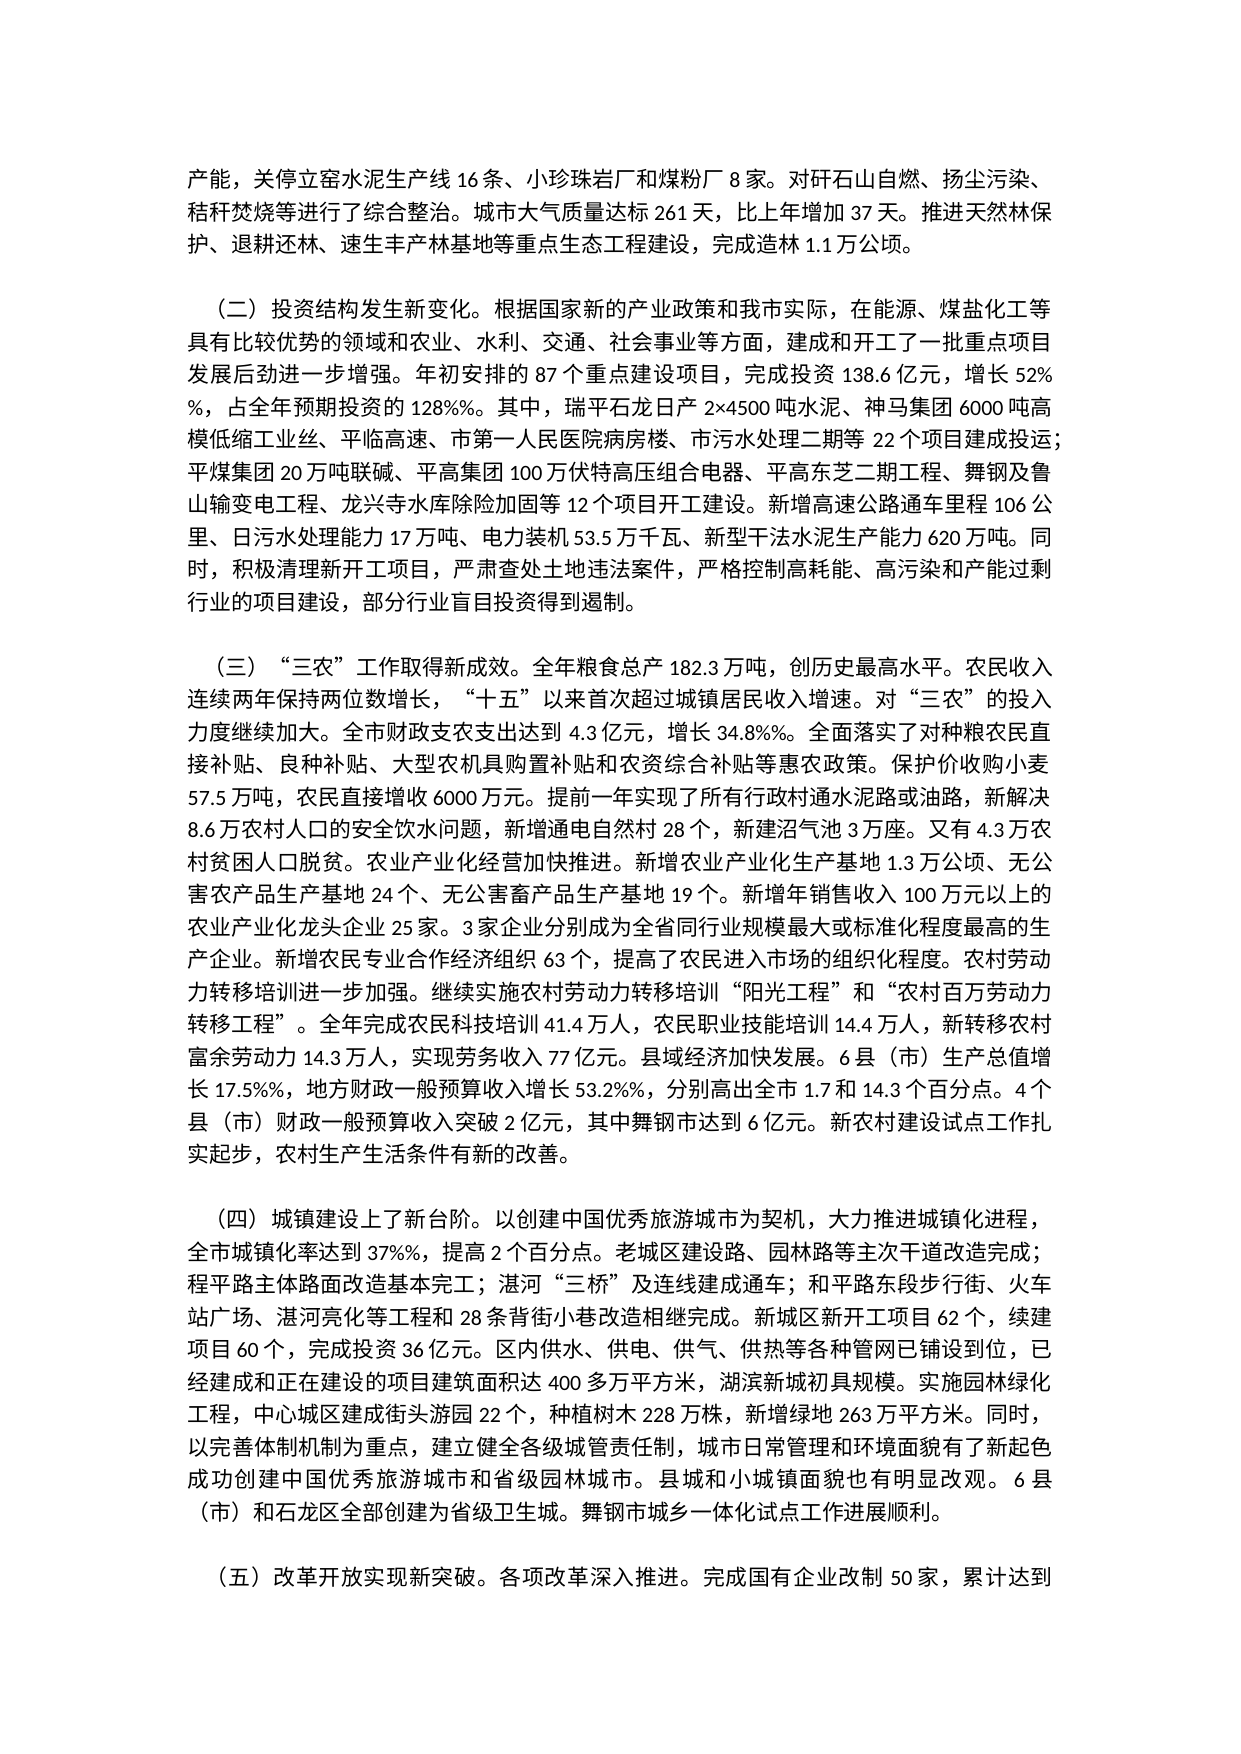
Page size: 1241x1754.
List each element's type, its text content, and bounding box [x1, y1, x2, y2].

text （二）投资结构发生新变化。根据国家新的产业政策和我市实际，在能源、煤盐化工等具有比较优势的领域和农业、水利、交通、社会事业等方面，建成和开工了一批重点项目，发展后劲进一步增强。年初安排的87个重点建设项目，完成投资138.6亿元，增长52%%，占全年预期投资的128%%。其中，瑞平石龙日产2×4500吨水泥、神马集团6000吨高模低缩工业丝、平临高速、市第一人民医院病房楼、市污水处理二期等22个项目建成投运；平煤集团20万吨联碱、平高集团100万伏特高压组合电器、平高东芝二期工程、舞钢及鲁山输变电工程、龙兴寺水库除险加固等12个项目开工建设。新增高速公路通车里程106公里、日污水处理能力17万吨、电力装机53.5万千瓦、新型干法水泥生产能力620万吨。同时，积极清理新开工项目，严肃查处土地违法案件，严格控制高耗能、高污染和产能过剩行业的项目建设，部分行业盲目投资得到遏制。 [187, 292, 1053, 617]
text （四）城镇建设上了新台阶。以创建中国优秀旅游城市为契机，大力推进城镇化进程，全市城镇化率达到37%%，提高2个百分点。老城区建设路、园林路等主次干道改造完成；程平路主体路面改造基本完工；湛河“三桥”及连线建成通车；和平路东段步行街、火车站广场、湛河亮化等工程和28条背街小巷改造相继完成。新城区新开工项目62个，续建项目60个，完成投资36亿元。区内供水、供电、供气、供热等各种管网已铺设到位，已经建成和正在建设的项目建筑面积达400多万平方米，湖滨新城初具规模。实施园林绿化工程，中心城区建成街头游园22个，种植树木228万株，新增绿地263万平方米。同时，以完善体制机制为重点，建立健全各级城管责任制，城市日常管理和环境面貌有了新起色。成功创建中国优秀旅游城市和省级园林城市。县城和小城镇面貌也有明显改观。6县（市）和石龙区全部创建为省级卫生城。舞钢市城乡一体化试点工作进展顺利。 [187, 1202, 1053, 1527]
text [187, 162, 1053, 259]
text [187, 1559, 1053, 1592]
text （三）“三农”工作取得新成效。全年粮食总产182.3万吨，创历史最高水平。农民收入连续两年保持两位数增长，“十五”以来首次超过城镇居民收入增速。对“三农”的投入力度继续加大。全市财政支农支出达到4.3亿元，增长34.8%%。全面落实了对种粮农民直接补贴、良种补贴、大型农机具购置补贴和农资综合补贴等惠农政策。保护价收购小麦57.5万吨，农民直接增收6000万元。提前一年实现了所有行政村通水泥路或油路，新解决8.6万农村人口的安全饮水问题，新增通电自然村28个，新建沼气池3万座。又有4.3万农村贫困人口脱贫。农业产业化经营加快推进。新增农业产业化生产基地1.3万公顷、无公害农产品生产基地24个、无公害畜产品生产基地19个。新增年销售收入100万元以上的农业产业化龙头企业25家。3家企业分别成为全省同行业规模最大或标准化程度最高的生产企业。新增农民专业合作经济组织63个，提高了农民进入市场的组织化程度。农村劳动力转移培训进一步加强。继续实施农村劳动力转移培训“阳光工程”和“农村百万劳动力转移工程”。全年完成农民科技培训41.4万人，农民职业技能培训14.4万人，新转移农村富余劳动力14.3万人，实现劳务收入77亿元。县域经济加快发展。6县（市）生产总值增长17.5%%，地方财政一般预算收入增长53.2%%，分别高出全市1.7和14.3个百分点。4个县（市）财政一般预算收入突破2亿元，其中舞钢市达到6亿元。新农村建设试点工作扎实起步，农村生产生活条件有新的改善。 [187, 649, 1053, 1169]
